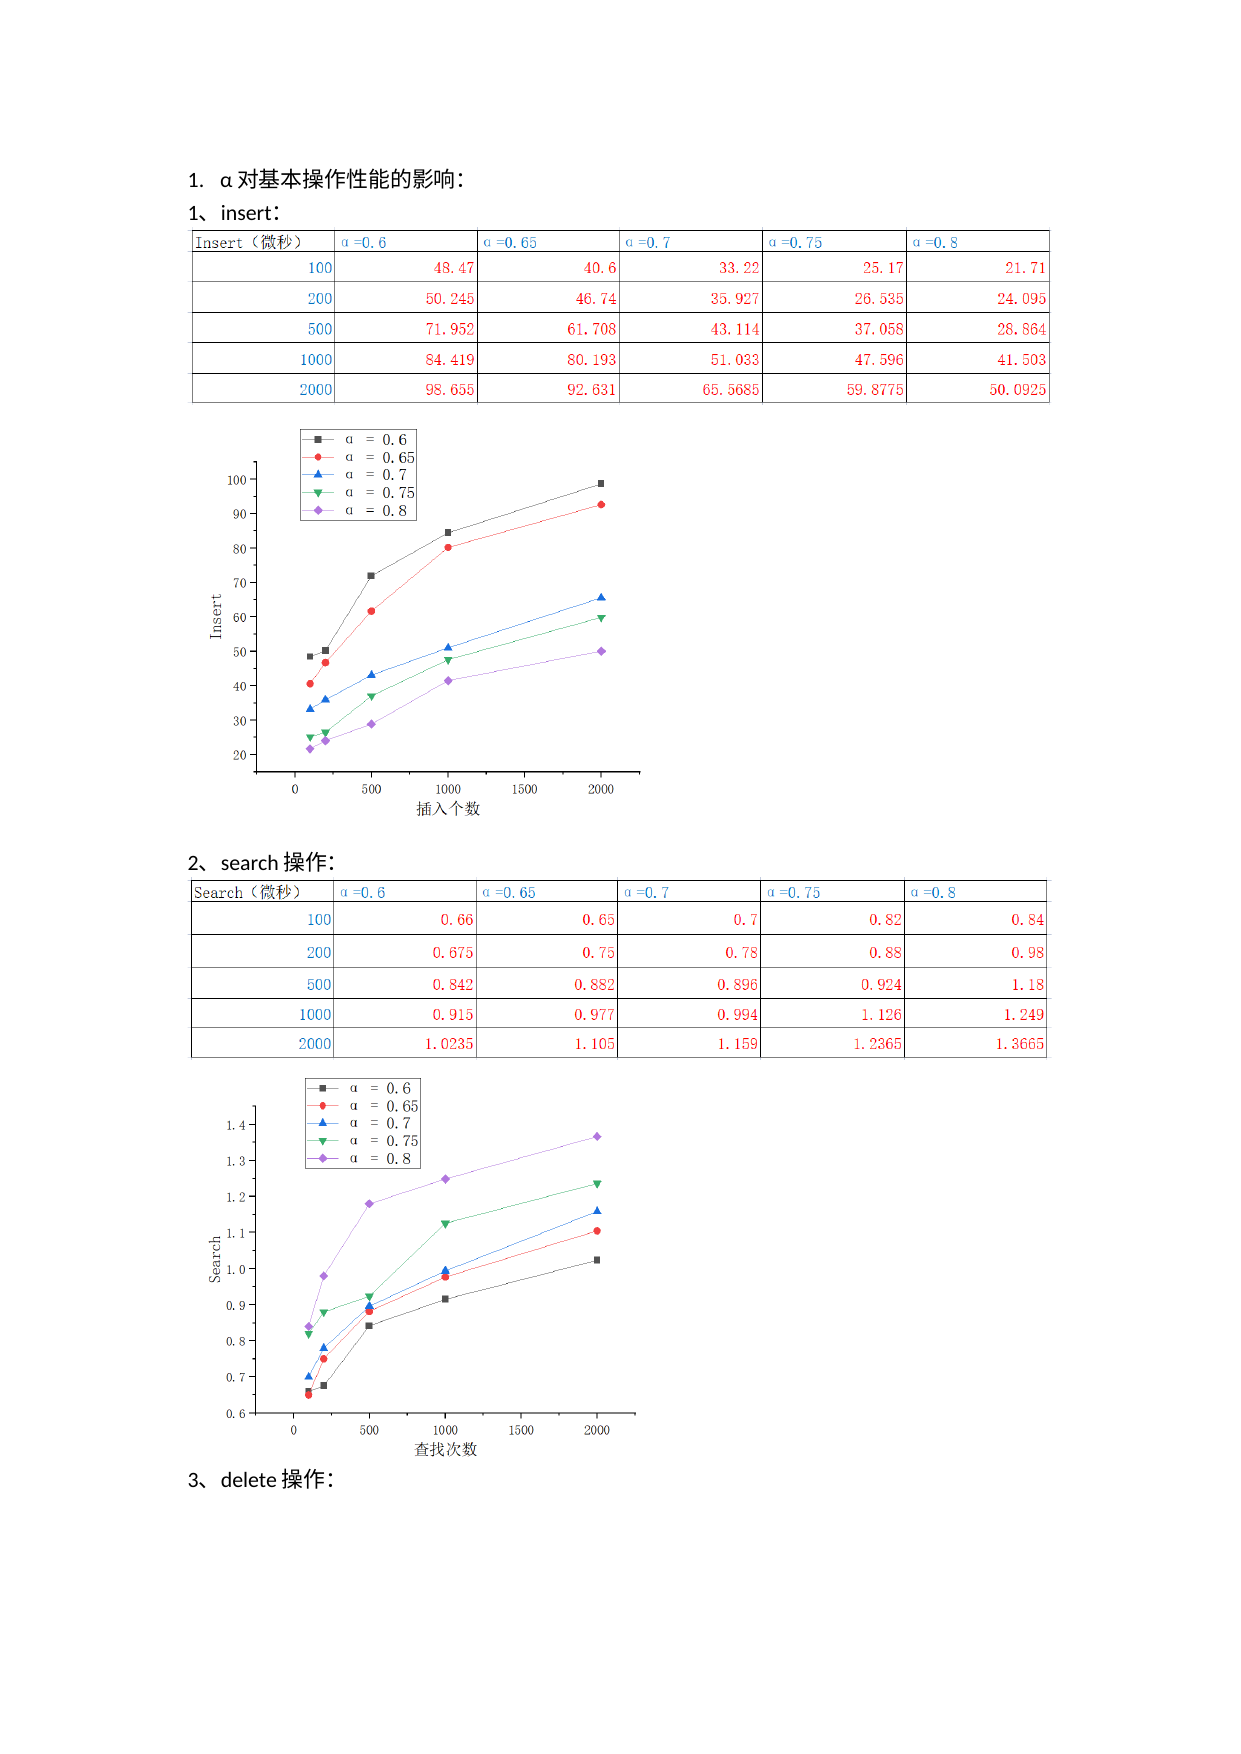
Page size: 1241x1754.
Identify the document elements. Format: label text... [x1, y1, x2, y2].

picture [187, 1072, 640, 1459]
list delete操作： [187, 1462, 1053, 1494]
list insert： [187, 194, 1053, 227]
list search操作： [187, 844, 1053, 877]
picture [187, 227, 1052, 405]
picture [187, 422, 647, 821]
picture [187, 877, 1052, 1060]
list α对基本操作性能的影响： [187, 162, 1053, 194]
